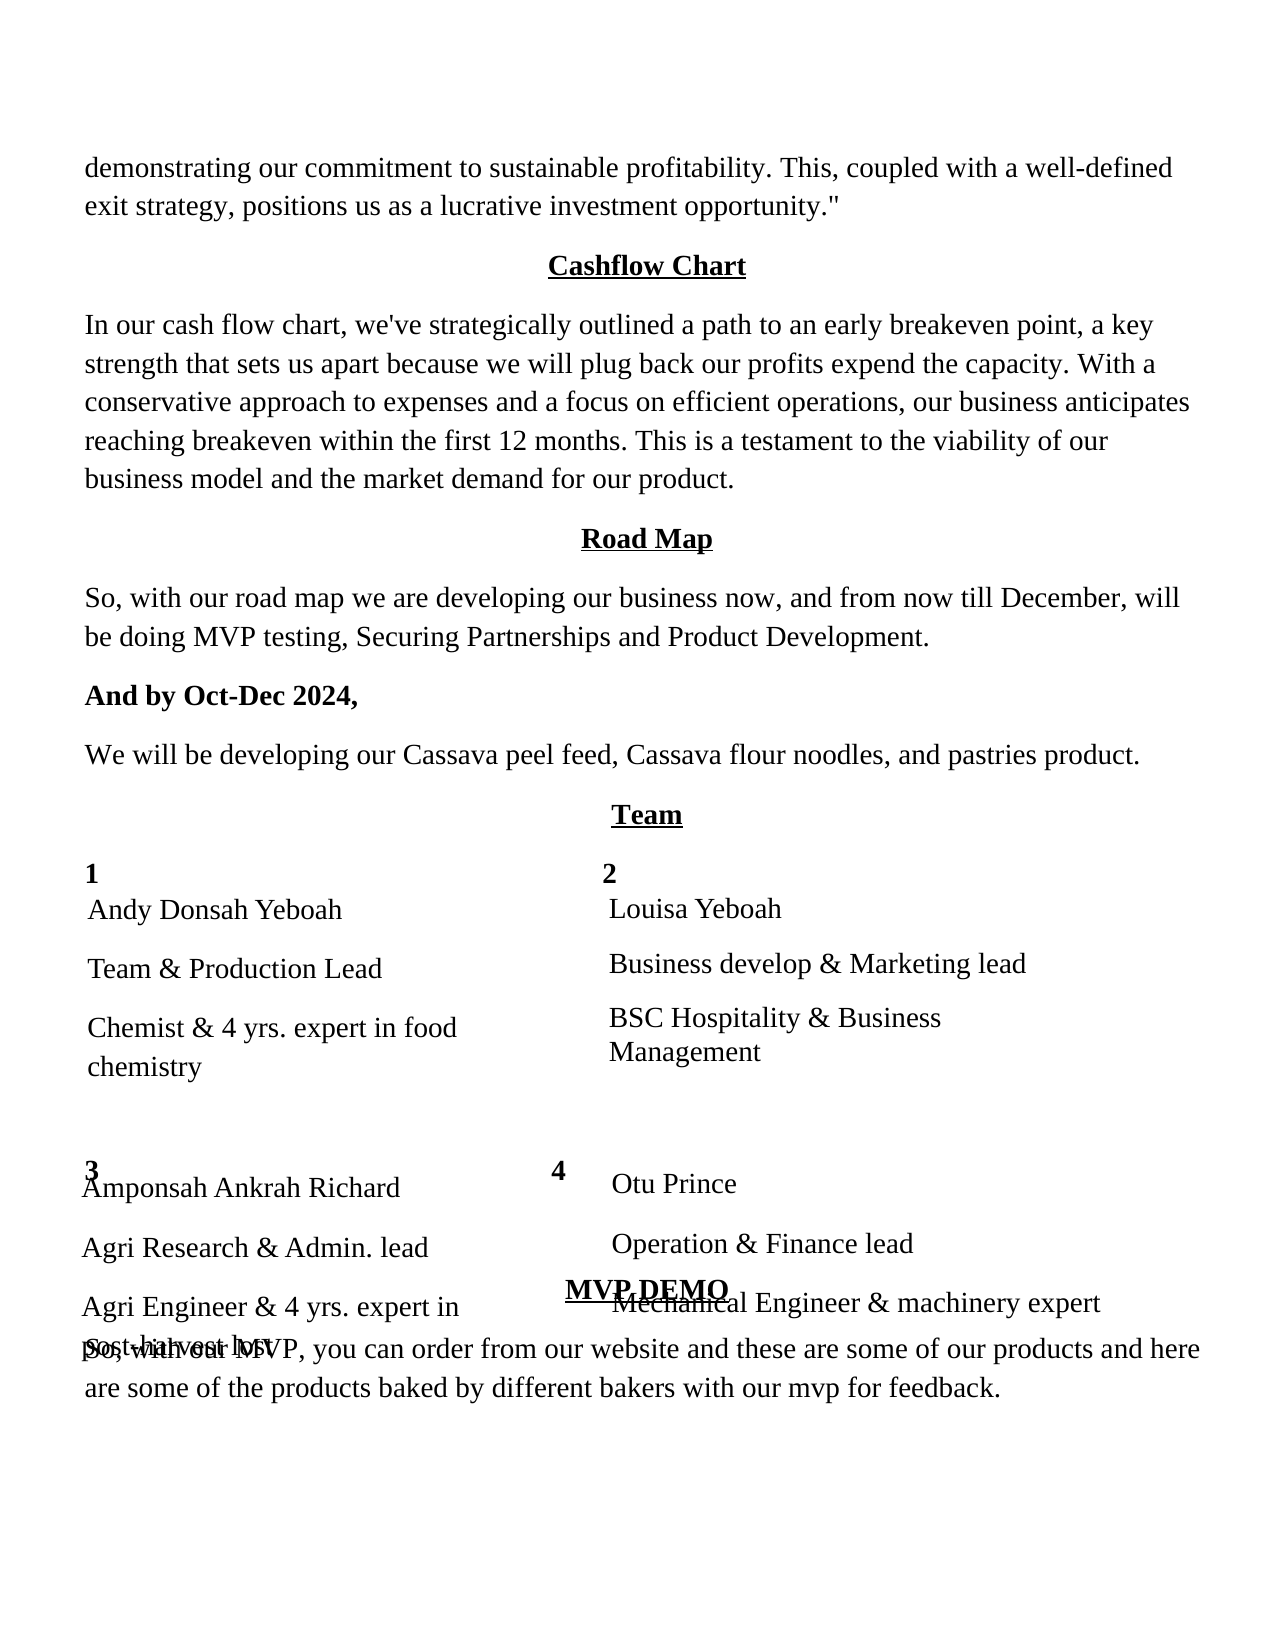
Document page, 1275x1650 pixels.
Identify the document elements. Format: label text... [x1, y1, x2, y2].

text So, with our road map we are developing our business now, and from now till December, will be doing MVP testing, Securing Partnerships and Product Development. [84, 580, 1209, 652]
text Cashflow Chart [84, 248, 1209, 281]
text And by Oct-Dec 2024, [84, 678, 1209, 712]
text Road Map [84, 521, 1209, 554]
text So, with our MVP, you can order from our website and these are some of our products and here are some of the products baked by different bakers with our mvp for feedback. [84, 1331, 1209, 1403]
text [84, 150, 1209, 222]
text We will be developing our Cassava peel feed, Cassava flour noodles, and pastries product. [84, 737, 1209, 771]
text Team [84, 797, 1209, 830]
text 3 4 [84, 1153, 1209, 1187]
text In our cash flow chart, we've strategically outlined a path to an early breakeven point, a key strength that sets us apart because we will plug back our profits expend the capacity. With a conservative approach to expenses and a focus on efficient operations, our business anticipates reaching breakeven within the first 12 months. This is a testament to the viability of our business model and the market demand for our product. [84, 307, 1209, 495]
text MVP DEMO [84, 1272, 1209, 1305]
text 1 2 [84, 856, 1209, 890]
